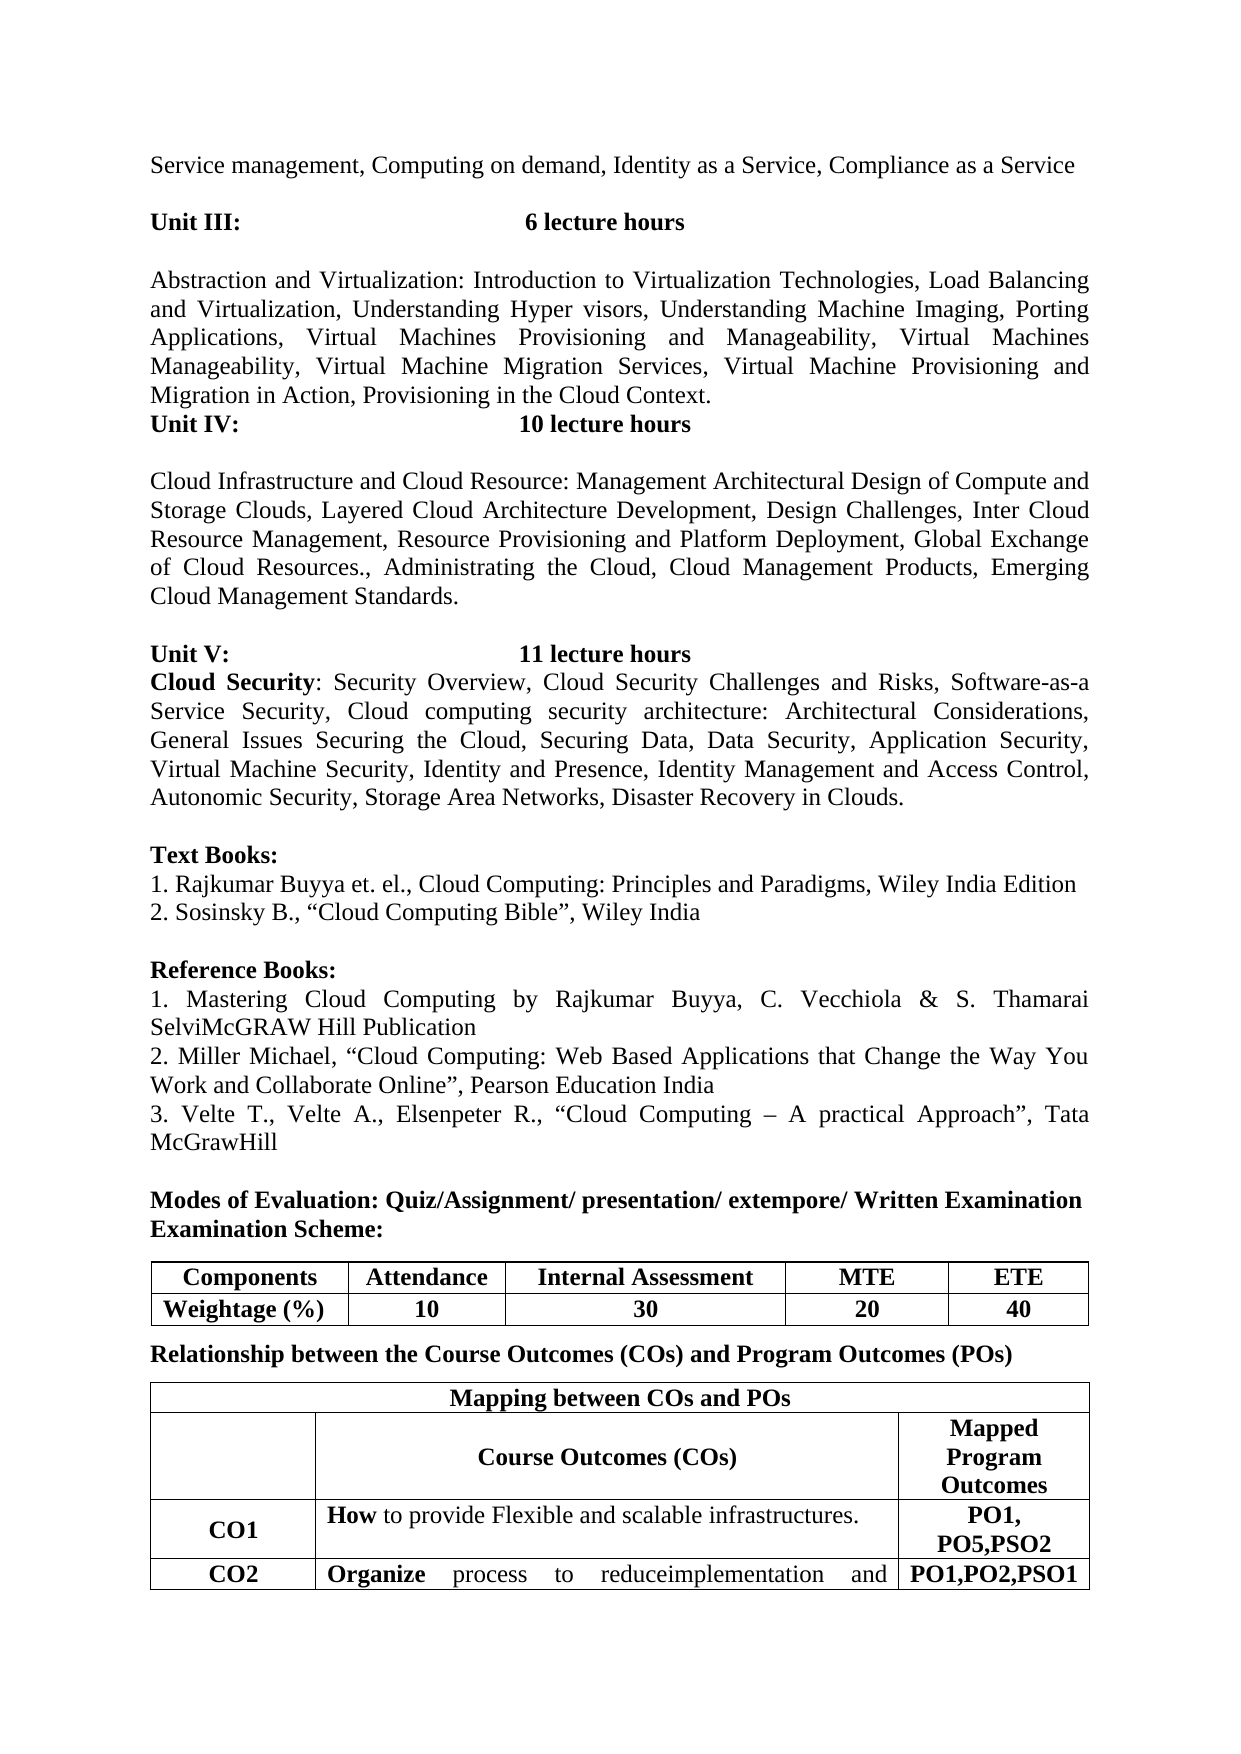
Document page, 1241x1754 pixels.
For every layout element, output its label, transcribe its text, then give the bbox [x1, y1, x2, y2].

text Unit IV: 10 lecture hours [150, 409, 1090, 437]
text Cloud Security: Security Overview, Cloud Security Challenges and Risks, Software-as-a Service Security, Cloud computing security architecture: Architectural Considerations, General Issues Securing the Cloud, Securing Data, Data Security, Application Security, Virtual Machine Security, Identity and Presence, Identity Management and Access Control, Autonomic Security, Storage Area Networks, Disaster Recovery in Clouds. [150, 667, 1090, 811]
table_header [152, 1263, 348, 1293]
text Unit III: 6 lecture hours [150, 207, 1090, 236]
text Reference Books: [150, 955, 1090, 984]
text Relationship between the Course Outcomes (COs) and Program Outcomes (POs) [150, 1339, 1090, 1367]
text 2. Miller Michael, “Cloud Computing: Web Based Applications that Change the Way You Work and Collaborate Online”, Pearson Education India [150, 1041, 1090, 1099]
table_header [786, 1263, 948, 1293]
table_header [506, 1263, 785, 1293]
text Service management, Computing on demand, Identity as a Service, Compliance as a Service [150, 150, 1090, 179]
text 1. Mastering Cloud Computing by Rajkumar Buyya, C. Vecchiola & S. Thamarai SelviMcGRAW Hill Publication [150, 984, 1090, 1041]
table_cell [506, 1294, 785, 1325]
text 3. Velte T., Velte A., Elsenpeter R., “Cloud Computing – A practical Approach”, Tata McGrawHill [150, 1099, 1090, 1156]
text Examination Scheme: [150, 1214, 1090, 1242]
text Text Books: [150, 840, 1090, 869]
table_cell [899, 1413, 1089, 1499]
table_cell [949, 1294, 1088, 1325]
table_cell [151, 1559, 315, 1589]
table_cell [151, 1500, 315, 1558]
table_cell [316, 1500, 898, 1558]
text Unit V: 11 lecture hours [150, 639, 1090, 667]
text 2. Sosinsky B., “Cloud Computing Bible”, Wiley India [150, 897, 1090, 926]
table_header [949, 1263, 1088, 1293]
text Modes of Evaluation: Quiz/Assignment/ presentation/ extempore/ Written Examination [150, 1185, 1090, 1214]
text Abstraction and Virtualization: Introduction to Virtualization Technologies, Load Balancing and Virtualization, Understanding Hyper visors, Understanding Machine Imaging, Porting Applications, Virtual Machines Provisioning and Manageability, Virtual Machines Manageability, Virtual Machine Migration Services, Virtual Machine Provisioning and Migration in Action, Provisioning in the Cloud Context. [150, 265, 1090, 409]
text Cloud Infrastructure and Cloud Resource: Management Architectural Design of Compute and Storage Clouds, Layered Cloud Architecture Development, Design Challenges, Inter Cloud Resource Management, Resource Provisioning and Platform Deployment, Global Exchange of Cloud Resources., Administrating the Cloud, Cloud Management Products, Emerging Cloud Management Standards. [150, 466, 1090, 610]
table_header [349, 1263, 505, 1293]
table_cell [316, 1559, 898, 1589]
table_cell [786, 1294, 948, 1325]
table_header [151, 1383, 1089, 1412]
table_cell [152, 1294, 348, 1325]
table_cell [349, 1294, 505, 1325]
text 1. Rajkumar Buyya et. el., Cloud Computing: Principles and Paradigms, Wiley India Edition [150, 869, 1090, 897]
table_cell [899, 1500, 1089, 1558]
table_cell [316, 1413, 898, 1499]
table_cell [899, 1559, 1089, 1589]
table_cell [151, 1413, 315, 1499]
